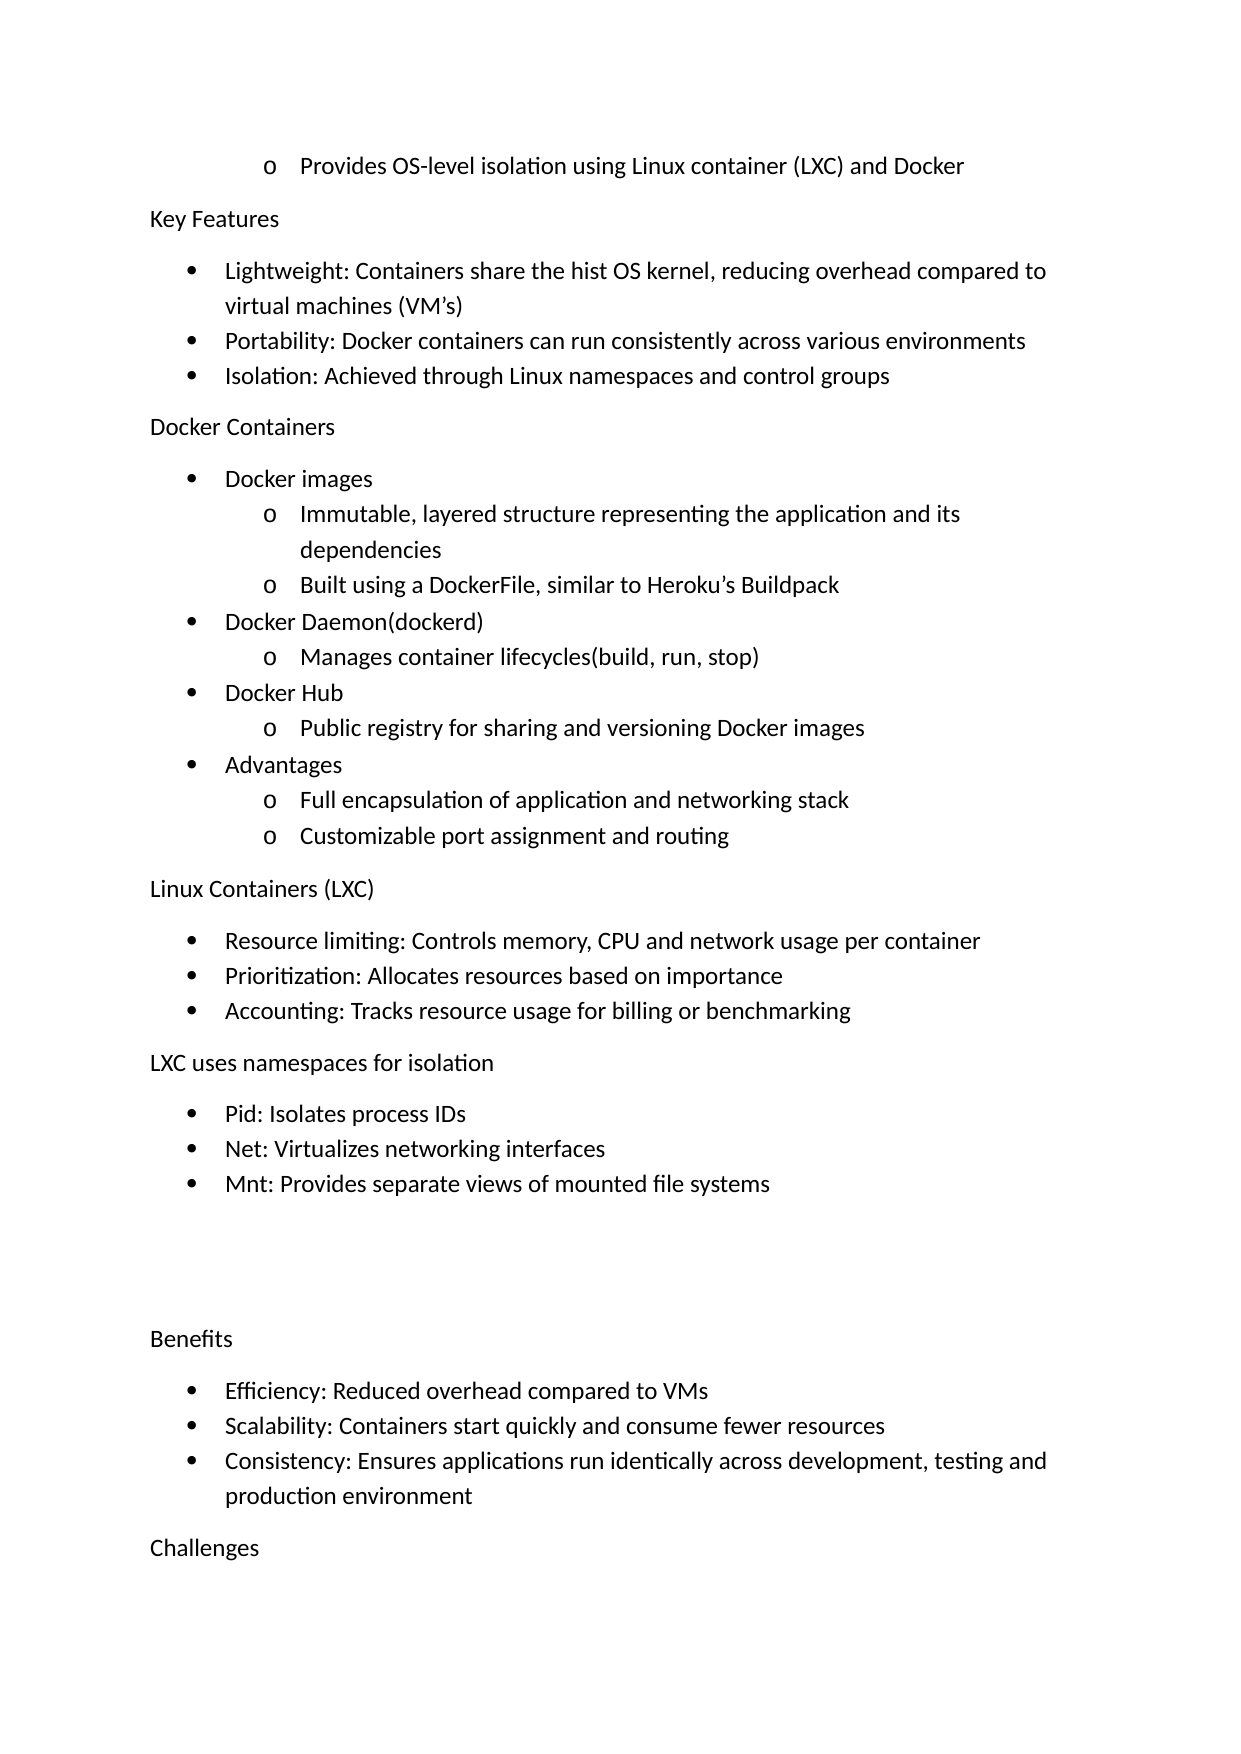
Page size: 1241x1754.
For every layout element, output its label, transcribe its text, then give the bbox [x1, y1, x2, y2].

list Docker Hub [187, 677, 1090, 708]
list Docker Daemon(dockerd) [187, 606, 1090, 636]
list Manages container lifecycles(build, run, stop) [262, 641, 1090, 673]
text LXC uses namespaces for isolation [150, 1047, 1090, 1077]
text Challenges [150, 1532, 1090, 1562]
text Docker Containers [150, 411, 1090, 442]
list Accounting: Tracks resource usage for billing or benchmarking [187, 995, 1090, 1026]
list Full encapsulation of application and networking stack [262, 784, 1090, 816]
list Prioritization: Allocates resources based on importance [187, 960, 1090, 991]
text Linux Containers (LXC) [150, 873, 1090, 904]
list Portability: Docker containers can run consistently across various environments [187, 325, 1090, 355]
list Public registry for sharing and versioning Docker images [262, 712, 1090, 744]
list Customizable port assignment and routing [262, 820, 1090, 852]
list Isolation: Achieved through Linux namespaces and control groups [187, 360, 1090, 390]
list Built using a DockerFile, similar to Heroku’s Buildpack [262, 569, 1090, 601]
list Pid: Isolates process IDs [187, 1098, 1090, 1129]
list Lightweight: Containers share the hist OS kernel, reducing overhead compared to virtual machines (VM’s) [187, 255, 1090, 320]
list Docker images [187, 463, 1090, 494]
list Net: Virtualizes networking interfaces [187, 1133, 1090, 1164]
text Benefits [150, 1323, 1090, 1354]
list Efficiency: Reduced overhead compared to VMs [187, 1375, 1090, 1406]
list Advantages [187, 749, 1090, 779]
text Key Features [150, 203, 1090, 234]
list Mnt: Provides separate views of mounted file systems [187, 1168, 1090, 1199]
list Scalability: Containers start quickly and consume fewer resources [187, 1410, 1090, 1441]
list Immutable, layered structure representing the application and its dependencies [262, 498, 1090, 565]
list Consistency: Ensures applications run identically across development, testing and production environment [187, 1445, 1090, 1511]
list Resource limiting: Controls memory, CPU and network usage per container [187, 925, 1090, 956]
list Provides OS-level isolation using Linux container (LXC) and Docker [262, 150, 1090, 182]
